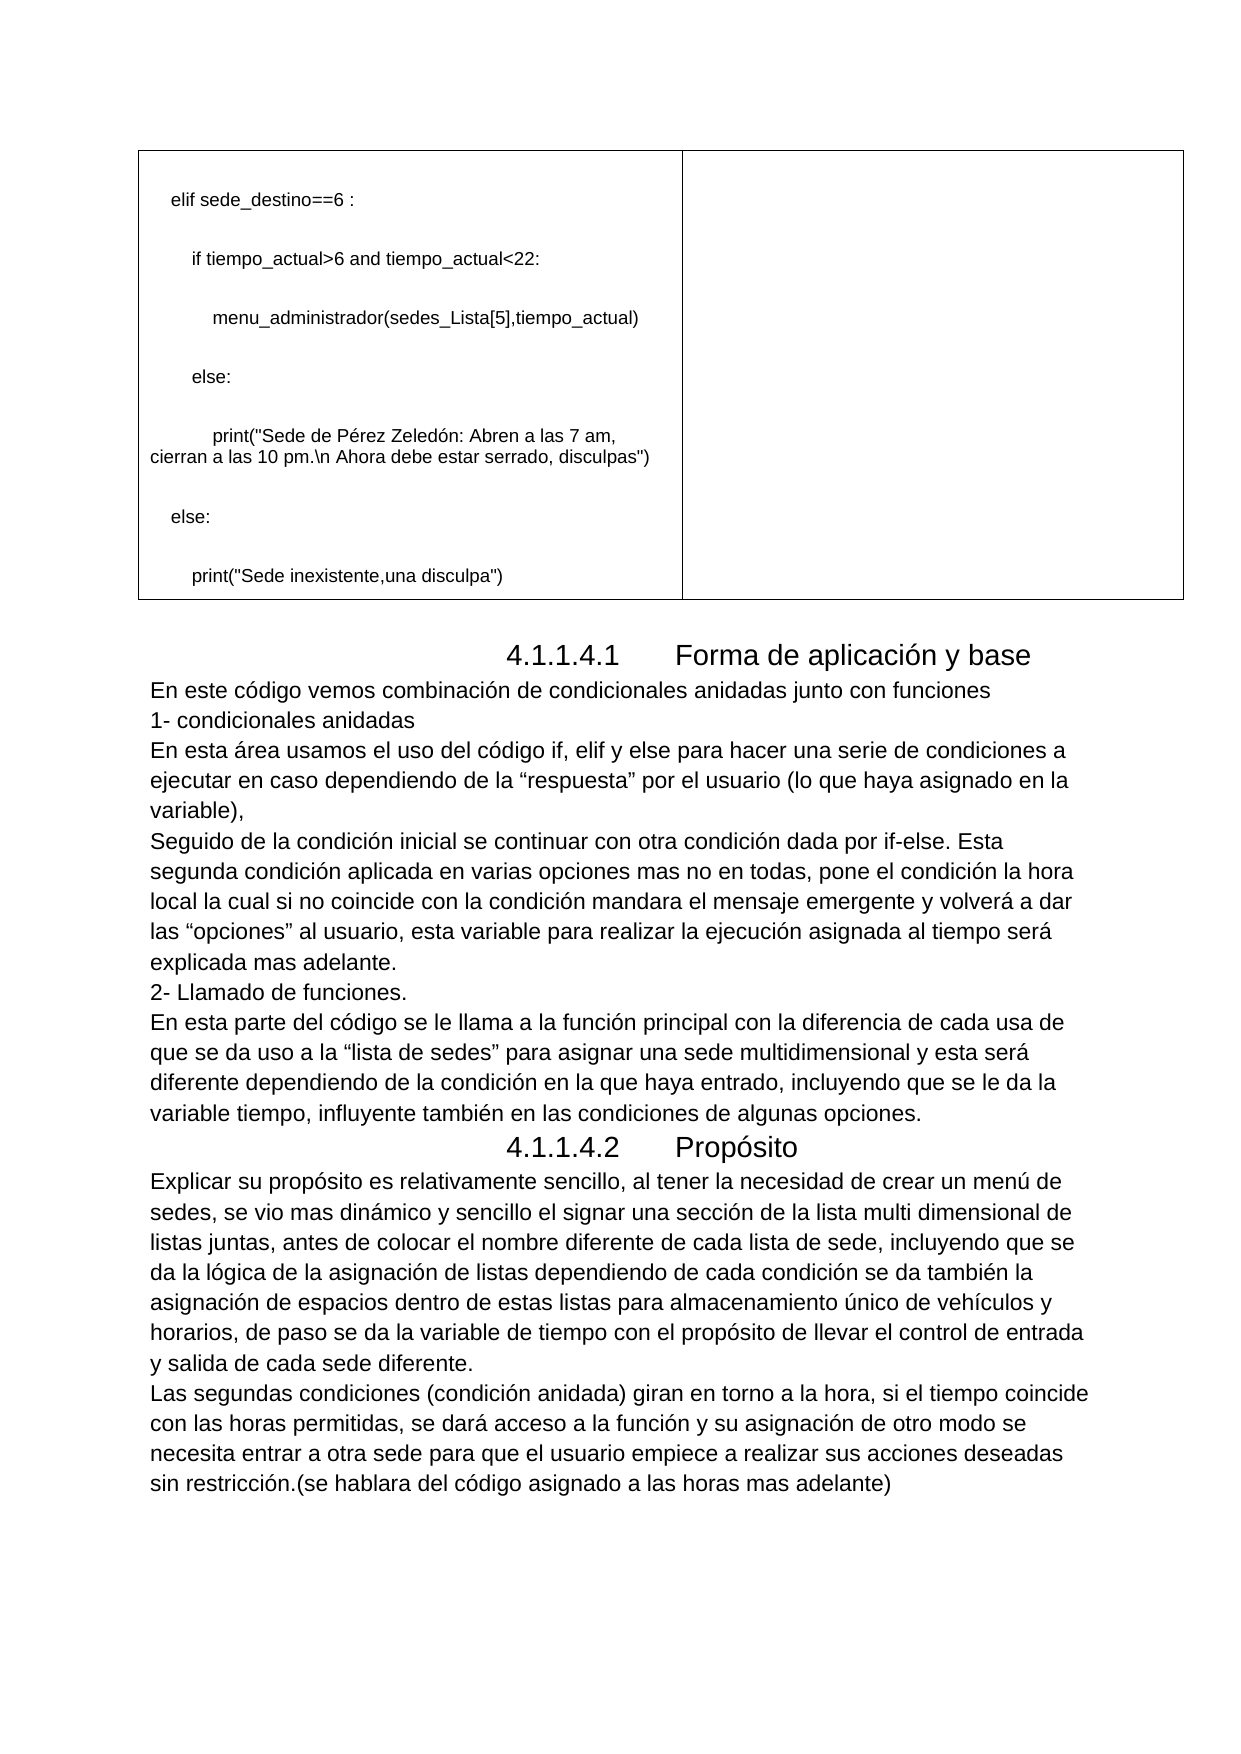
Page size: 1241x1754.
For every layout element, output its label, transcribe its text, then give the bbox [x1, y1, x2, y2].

text En esta área usamos el uso del código if, elif y else para hacer una serie de condiciones a ejecutar en caso dependiendo de la “respuesta” por el usuario (lo que haya asignado en la variable), [150, 737, 1090, 824]
text Explicar su propósito es relativamente sencillo, al tener la necesidad de crear un menú de sedes, se vio mas dinámico y sencillo el signar una sección de la lista multi dimensional de listas juntas, antes de colocar el nombre diferente de cada lista de sede, incluyendo que se da la lógica de la asignación de listas dependiendo de cada condición se da también la asignación de espacios dentro de estas listas para almacenamiento único de vehículos y horarios, de paso se da la variable de tiempo con el propósito de llevar el control de entrada y salida de cada sede diferente. [150, 1168, 1090, 1376]
text En esta parte del código se le llama a la función principal con la diferencia de cada usa de que se da uso a la “lista de sedes” para asignar una sede multidimensional y esta será diferente dependiendo de la condición en la que haya entrado, incluyendo que se le da la variable tiempo, influyente también en las condiciones de algunas opciones. [150, 1009, 1090, 1126]
subtitle Propósito [506, 1130, 1090, 1163]
text 1- condicionales anidadas [150, 707, 1090, 733]
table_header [139, 151, 682, 598]
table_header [683, 151, 1183, 598]
text Seguido de la condición inicial se continuar con otra condición dada por if-else. Esta segunda condición aplicada en varias opciones mas no en todas, pone el condición la hora local la cual si no coincide con la condición mandara el mensaje emergente y volverá a dar las “opciones” al usuario, esta variable para realizar la ejecución asignada al tiempo será explicada mas adelante. [150, 828, 1090, 975]
text Las segundas condiciones (condición anidada) giran en torno a la hora, si el tiempo coincide con las horas permitidas, se dará acceso a la función y su asignación de otro modo se necesita entrar a otra sede para que el usuario empiece a realizar sus acciones deseadas sin restricción.(se hablara del código asignado a las horas mas adelante) [150, 1380, 1090, 1497]
text En este código vemos combinación de condicionales anidadas junto con funciones [150, 677, 1090, 703]
subtitle Forma de aplicación y base [506, 638, 1090, 672]
text 2- Llamado de funciones. [150, 979, 1090, 1005]
